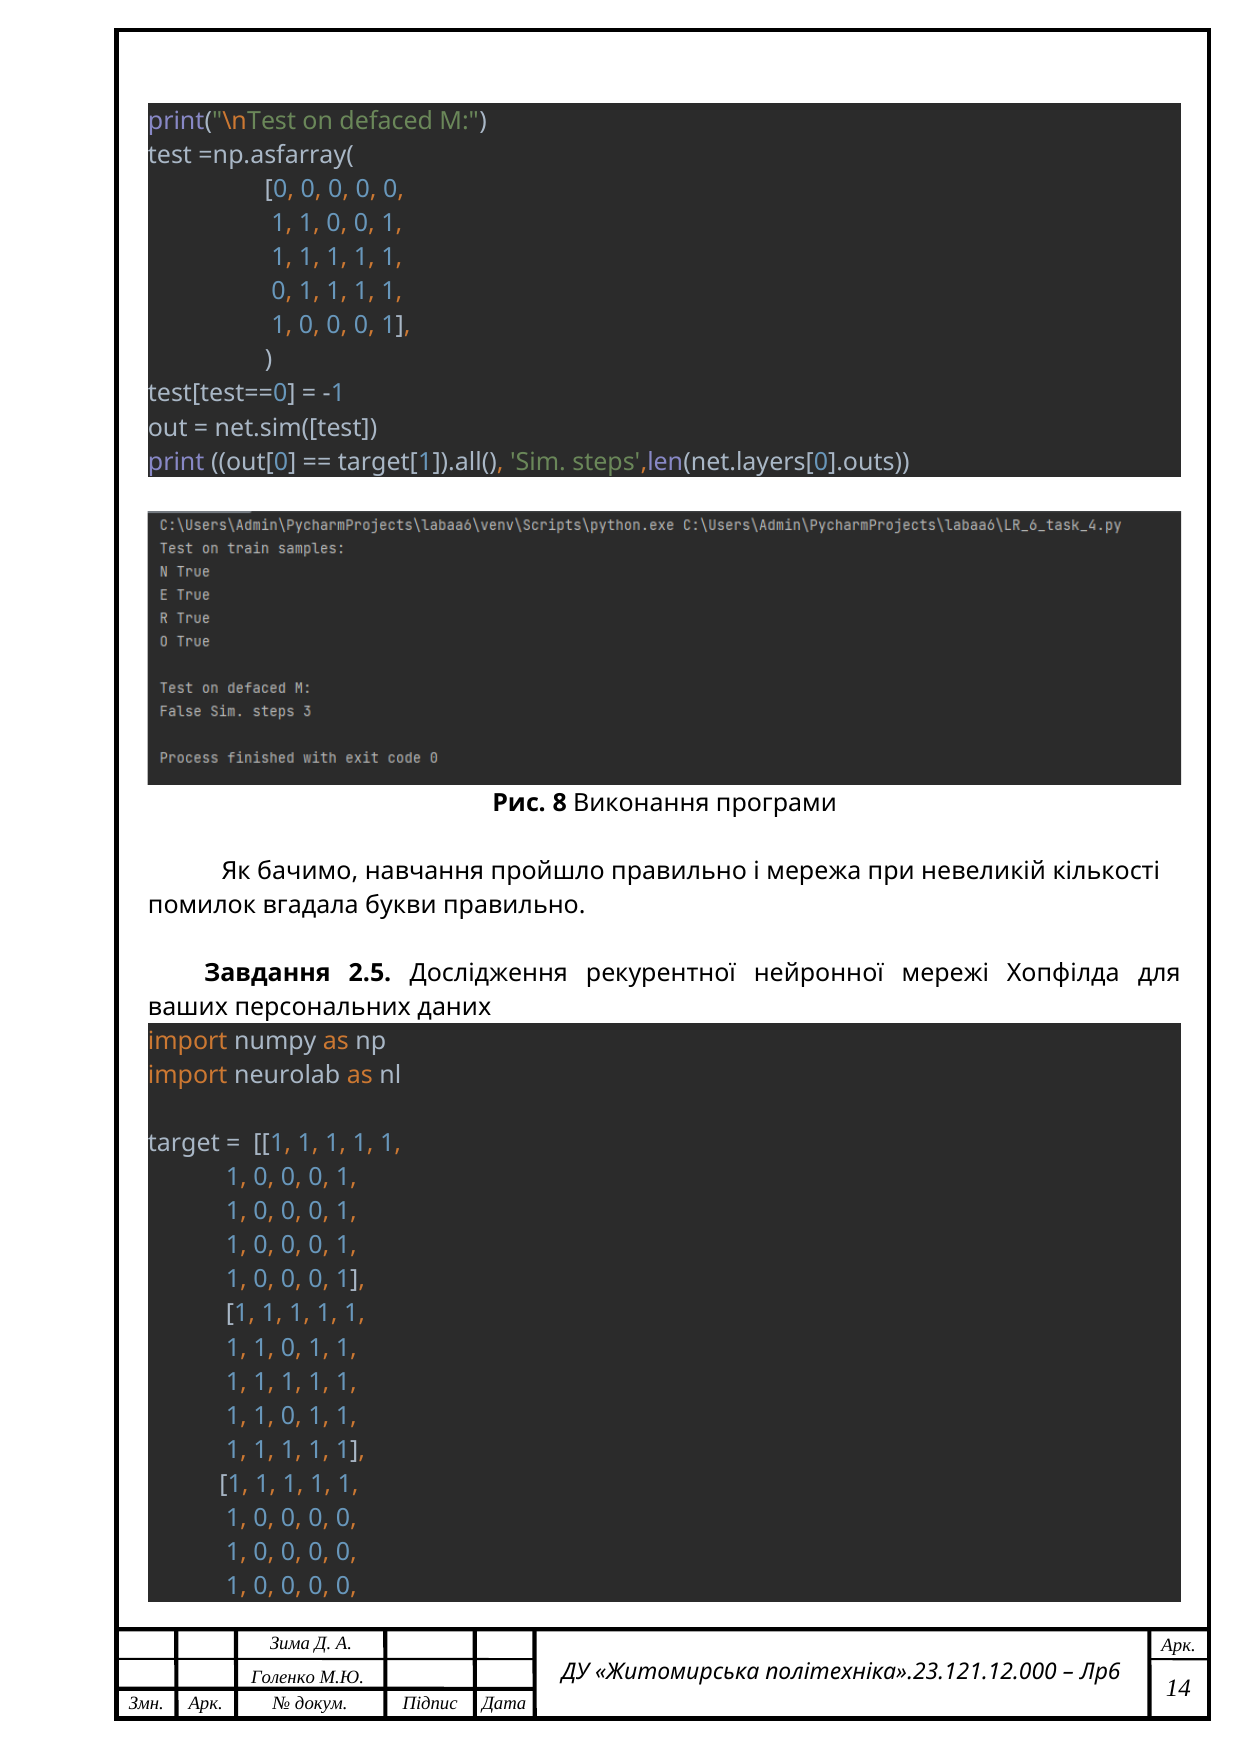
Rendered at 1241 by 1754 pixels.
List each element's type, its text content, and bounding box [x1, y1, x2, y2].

text Як бачимo, навчання пройшло правильно і мережа при невеликій кількості помилок вгадала букви правильно. [148, 852, 1181, 920]
text Завдання 2.5. Дослідження рекурентної нейронної мережі Хопфілда для ваших персональних даних [148, 954, 1181, 1023]
text print("\nTest on defaced M:") test =np.asfarray( [0, 0, 0, 0, 0, 1, 1, 0, 0, 1, 1, 1, 1, 1, 1, 0, 1, 1, 1, 1, 1, 0, 0, 0, 1], ) test[test==0] = -1 out = net.sim([test]) print ((out[0] == target[1]).all(), 'Sim. steps',len(net.layers[0].outs)) [148, 103, 1181, 477]
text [148, 1023, 1181, 1602]
text Рис. 8 Виконання програми [148, 785, 1181, 818]
picture [147, 511, 1182, 785]
